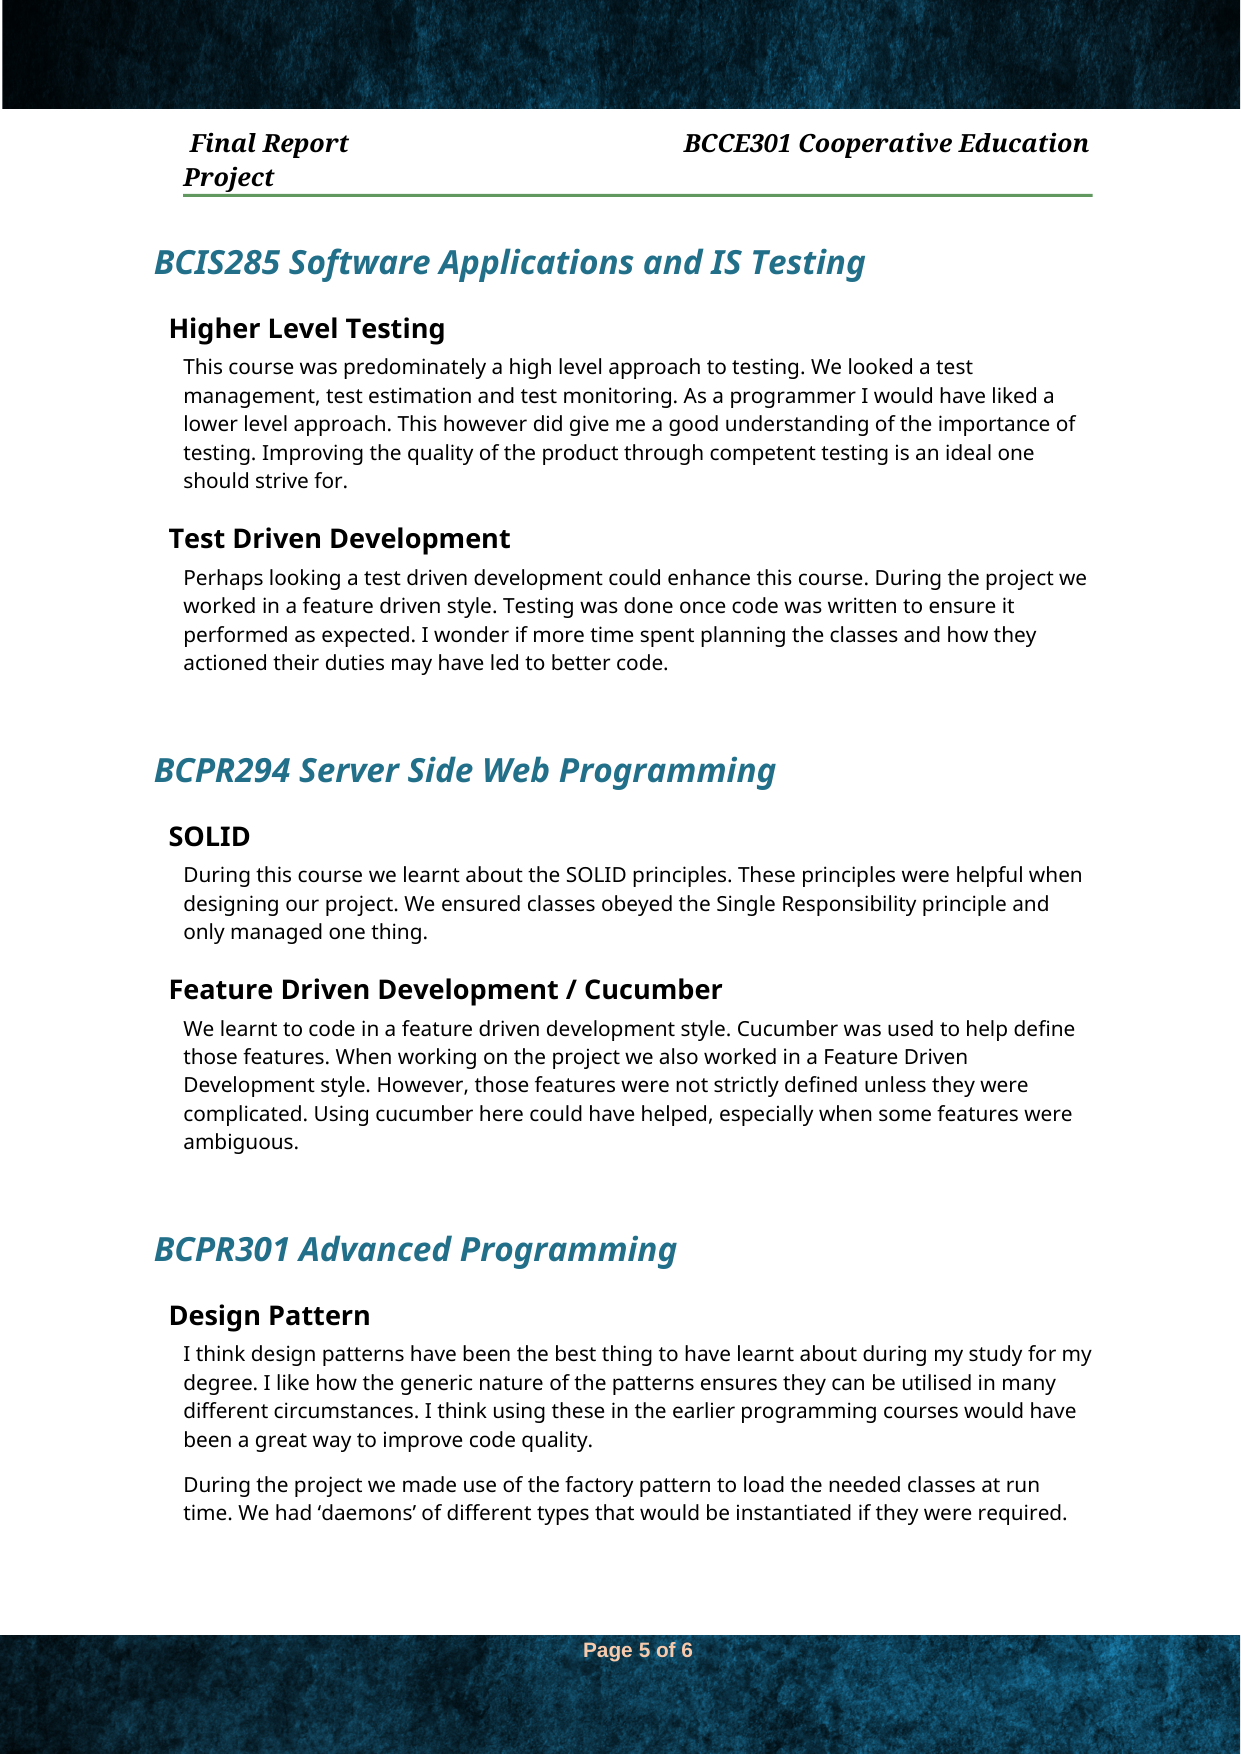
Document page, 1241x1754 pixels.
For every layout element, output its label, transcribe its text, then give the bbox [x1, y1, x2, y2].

subtitle BCPR294 Server Side Web Programming [153, 747, 1122, 792]
text During this course we learnt about the SOLID principles. These principles were helpful when designing our project. We ensured classes obeyed the Single Responsibility principle and only managed one thing. [183, 860, 1093, 946]
text This course was predominately a high level approach to testing. We looked a test management, test estimation and test monitoring. As a programmer I would have liked a lower level approach. This however did give me a good understanding of the importance of testing. Improving the quality of the product through competent testing is an ideal one should strive for. [183, 352, 1093, 495]
subtitle Test Driven Development [168, 520, 1093, 557]
picture [2, 0, 1241, 109]
subtitle BCIS285 Software Applications and IS Testing [153, 239, 1122, 284]
subtitle SOLID [168, 817, 1093, 854]
subtitle BCPR301 Advanced Programming [153, 1226, 1122, 1271]
text During the project we made use of the factory pattern to load the needed classes at run time. We had ‘daemons’ of different types that would be instantiated if they were required. [183, 1470, 1093, 1527]
text Perhaps looking a test driven development could enhance this course. During the project we worked in a feature driven style. Testing was done once code was written to ensure it performed as expected. I wonder if more time spent planning the classes and how they actioned their duties may have led to better code. [183, 563, 1093, 677]
text We learnt to code in a feature driven development style. Cucumber was used to help define those features. When working on the project we also worked in a Feature Driven Development style. However, those features were not strictly defined unless they were complicated. Using cucumber here could have helped, especially when some features were ambiguous. [183, 1014, 1093, 1156]
subtitle Feature Driven Development / Cucumber [168, 971, 1093, 1007]
picture [0, 1635, 1241, 1754]
text I think design patterns have been the best thing to have learnt about during my study for my degree. I like how the generic nature of the patterns ensures they can be utilised in many different circumstances. I think using these in the earlier programming courses would have been a great way to improve code quality. [183, 1339, 1093, 1453]
subtitle Higher Level Testing [168, 309, 1093, 346]
subtitle Design Pattern [168, 1296, 1093, 1333]
